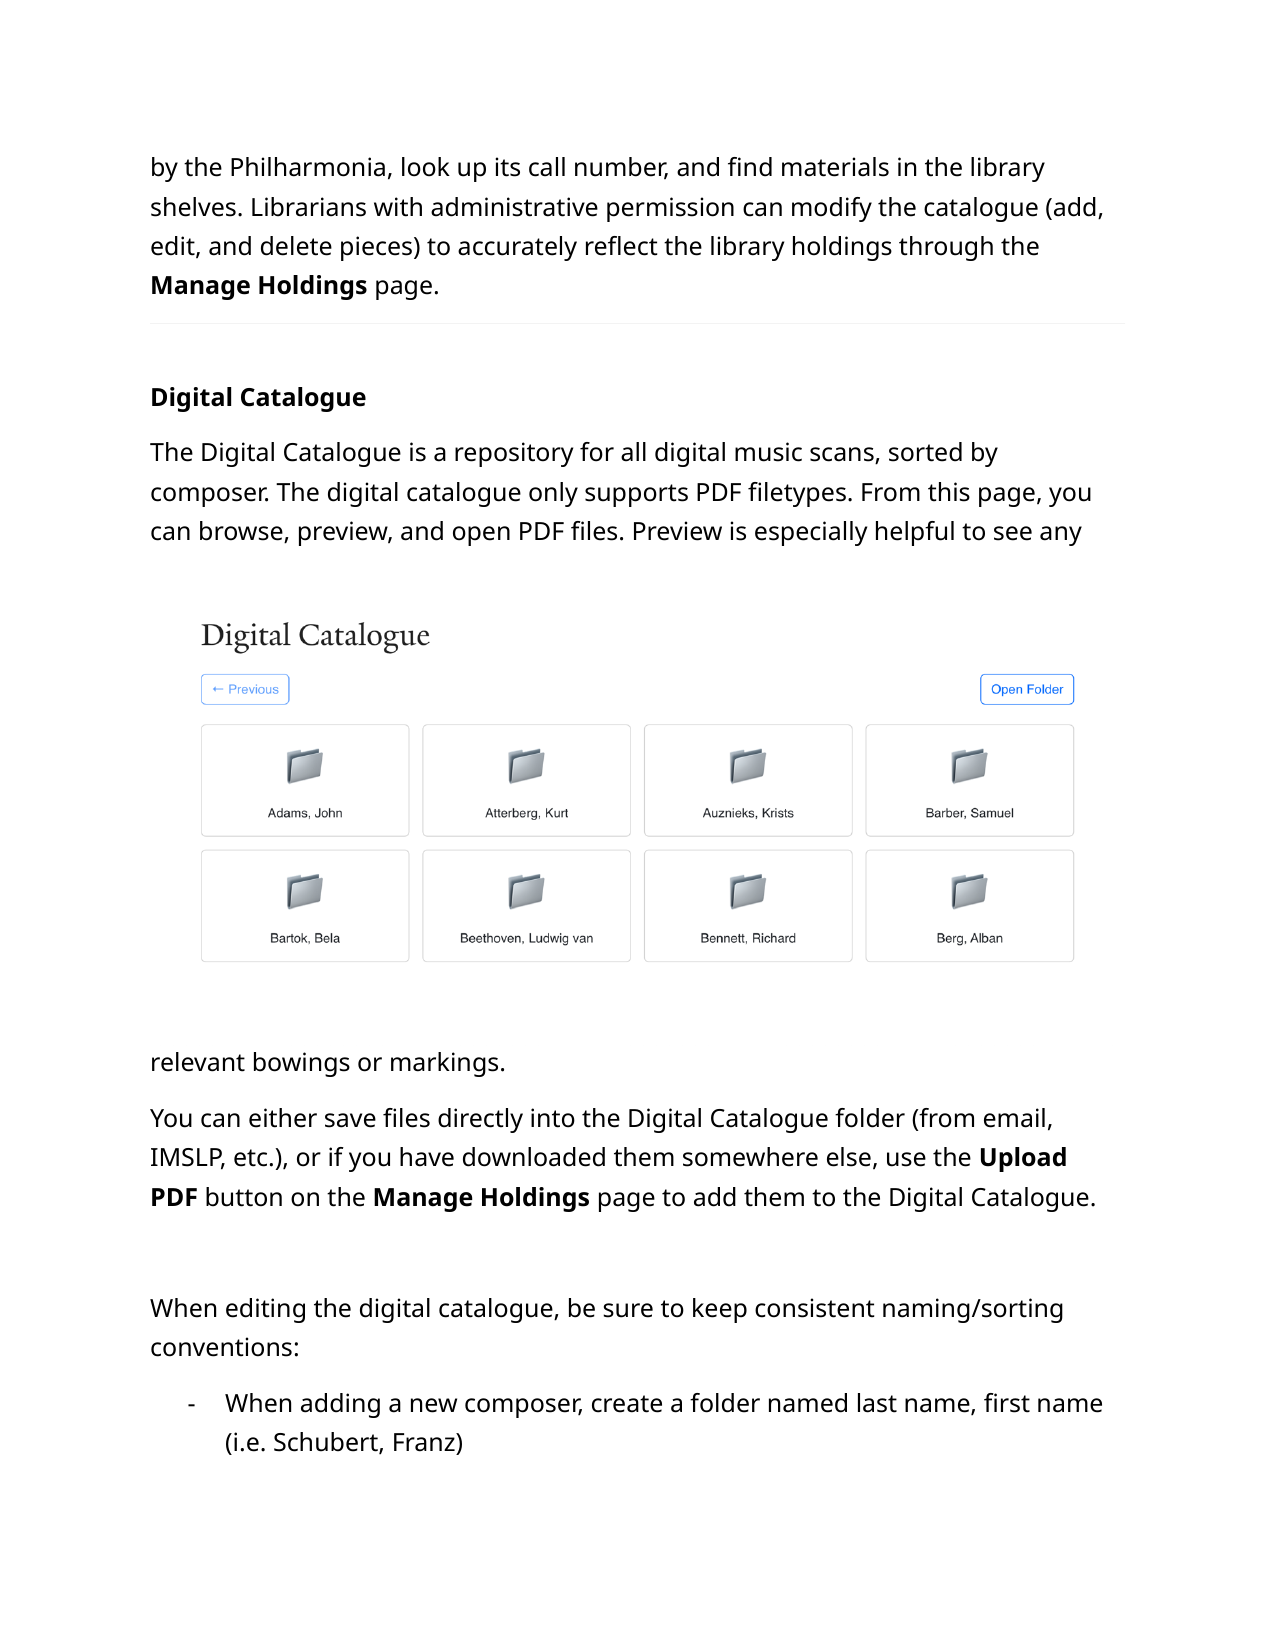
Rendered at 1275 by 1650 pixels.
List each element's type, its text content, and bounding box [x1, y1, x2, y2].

text From the Browse Holdings page, you can easily browse the collection of physical holdings or search for a specific work, retrieve information about any piece owned by the Philharmonia, look up its call number, and find materials in the library shelves. Librarians with administrative permission can modify the catalogue (add, edit, and delete pieces) to accurately reflect the library holdings through the Manage Holdings page. [150, 150, 1125, 302]
text The Digital Catalogue is a repository for all digital music scans, sorted by composer. The digital catalogue only supports PDF filetypes. From this page, you can browse, preview, and open PDF files. Preview is especially helpful to see any relevant bowings or markings. [150, 435, 1125, 577]
text Digital Catalogue [150, 379, 1125, 413]
text The Digital Catalogue is a repository for all digital music scans, sorted by composer. The digital catalogue only supports PDF filetypes. From this page, you can browse, preview, and open PDF files. Preview is especially helpful to see any relevant bowings or markings. [150, 1046, 1125, 1079]
text When editing the digital catalogue, be sure to keep consistent naming/sorting conventions: [150, 1291, 1125, 1364]
text You can either save files directly into the Digital Catalogue folder (from email, IMSLP, etc.), or if you have downloaded them somewhere else, use the Upload PDF button on the Manage Holdings page to add them to the Digital Catalogue. [150, 1101, 1125, 1213]
picture [150, 577, 1125, 1046]
list When adding a new composer, create a folder named last name, first name (i.e. Schubert, Franz) [187, 1386, 1125, 1459]
